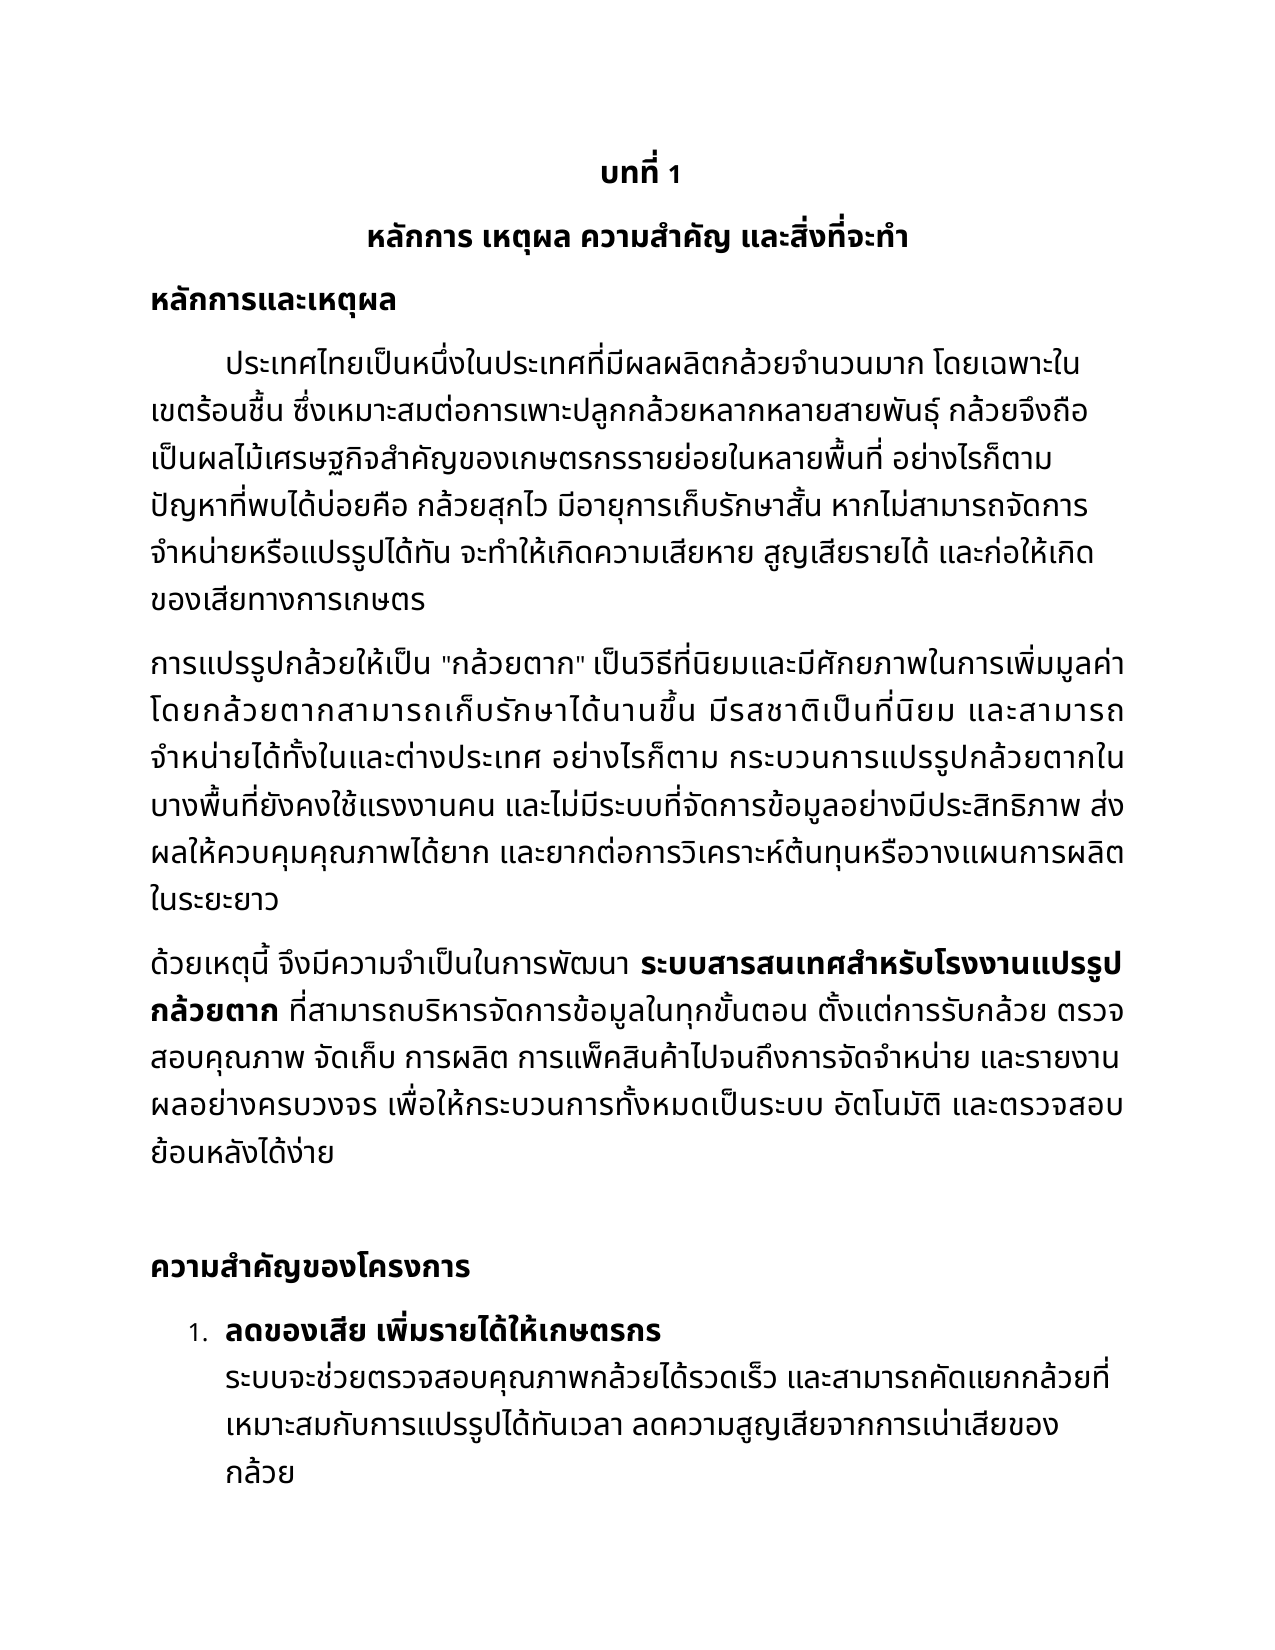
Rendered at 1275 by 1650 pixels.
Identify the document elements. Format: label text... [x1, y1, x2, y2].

text ความสำคัญของโครงการ [150, 1244, 1125, 1292]
list ลดของเสีย เพิ่มรายได้ให้เกษตรกร ระบบจะช่วยตรวจสอบคุณภาพกล้วยได้รวดเร็ว และสามารถคัดแยกกล้วยที่เหมาะสมกับการแปรรูปได้ทันเวลา ลดความสูญเสียจากการเน่าเสียของกล้วย [187, 1308, 1125, 1497]
text การแปรรูปกล้วยให้เป็น "กล้วยตาก" เป็นวิธีที่นิยมและมีศักยภาพในการเพิ่มมูลค่า โดยกล้วยตากสามารถเก็บรักษาได้นานขึ้น มีรสชาติเป็นที่นิยม และสามารถจำหน่ายได้ทั้งในและต่างประเทศ อย่างไรก็ตาม กระบวนการแปรรูปกล้วยตากในบางพื้นที่ยังคงใช้แรงงานคน และไม่มีระบบที่จัดการข้อมูลอย่างมีประสิทธิภาพ ส่งผลให้ควบคุมคุณภาพได้ยาก และยากต่อการวิเคราะห์ต้นทุนหรือวางแผนการผลิตในระยะยาว [150, 641, 1125, 924]
text ด้วยเหตุนี้ จึงมีความจำเป็นในการพัฒนา ระบบสารสนเทศสำหรับโรงงานแปรรูปกล้วยตาก ที่สามารถบริหารจัดการข้อมูลในทุกขั้นตอน ตั้งแต่การรับกล้วย ตรวจสอบคุณภาพ จัดเก็บ การผลิต การแพ็คสินค้าไปจนถึงการจัดจำหน่าย และรายงานผลอย่างครบวงจร เพื่อให้กระบวนการทั้งหมดเป็นระบบ อัตโนมัติ และตรวจสอบย้อนหลังได้ง่าย [150, 941, 1125, 1177]
text บทที่ 1 [150, 150, 1125, 197]
text ประเทศไทยเป็นหนึ่งในประเทศที่มีผลผลิตกล้วยจำนวนมาก โดยเฉพาะในเขตร้อนชื้น ซึ่งเหมาะสมต่อการเพาะปลูกกล้วยหลากหลายสายพันธุ์ กล้วยจึงถือเป็นผลไม้เศรษฐกิจสำคัญของเกษตรกรรายย่อยในหลายพื้นที่ อย่างไรก็ตาม ปัญหาที่พบได้บ่อยคือ กล้วยสุกไว มีอายุการเก็บรักษาสั้น หากไม่สามารถจัดการจำหน่ายหรือแปรรูปได้ทัน จะทำให้เกิดความเสียหาย สูญเสียรายได้ และก่อให้เกิดของเสียทางการเกษตร [150, 342, 1125, 625]
text หลักการและเหตุผล [150, 278, 1125, 325]
text หลักการ เหตุผล ความสำคัญ และสิ่งที่จะทำ [150, 214, 1125, 261]
